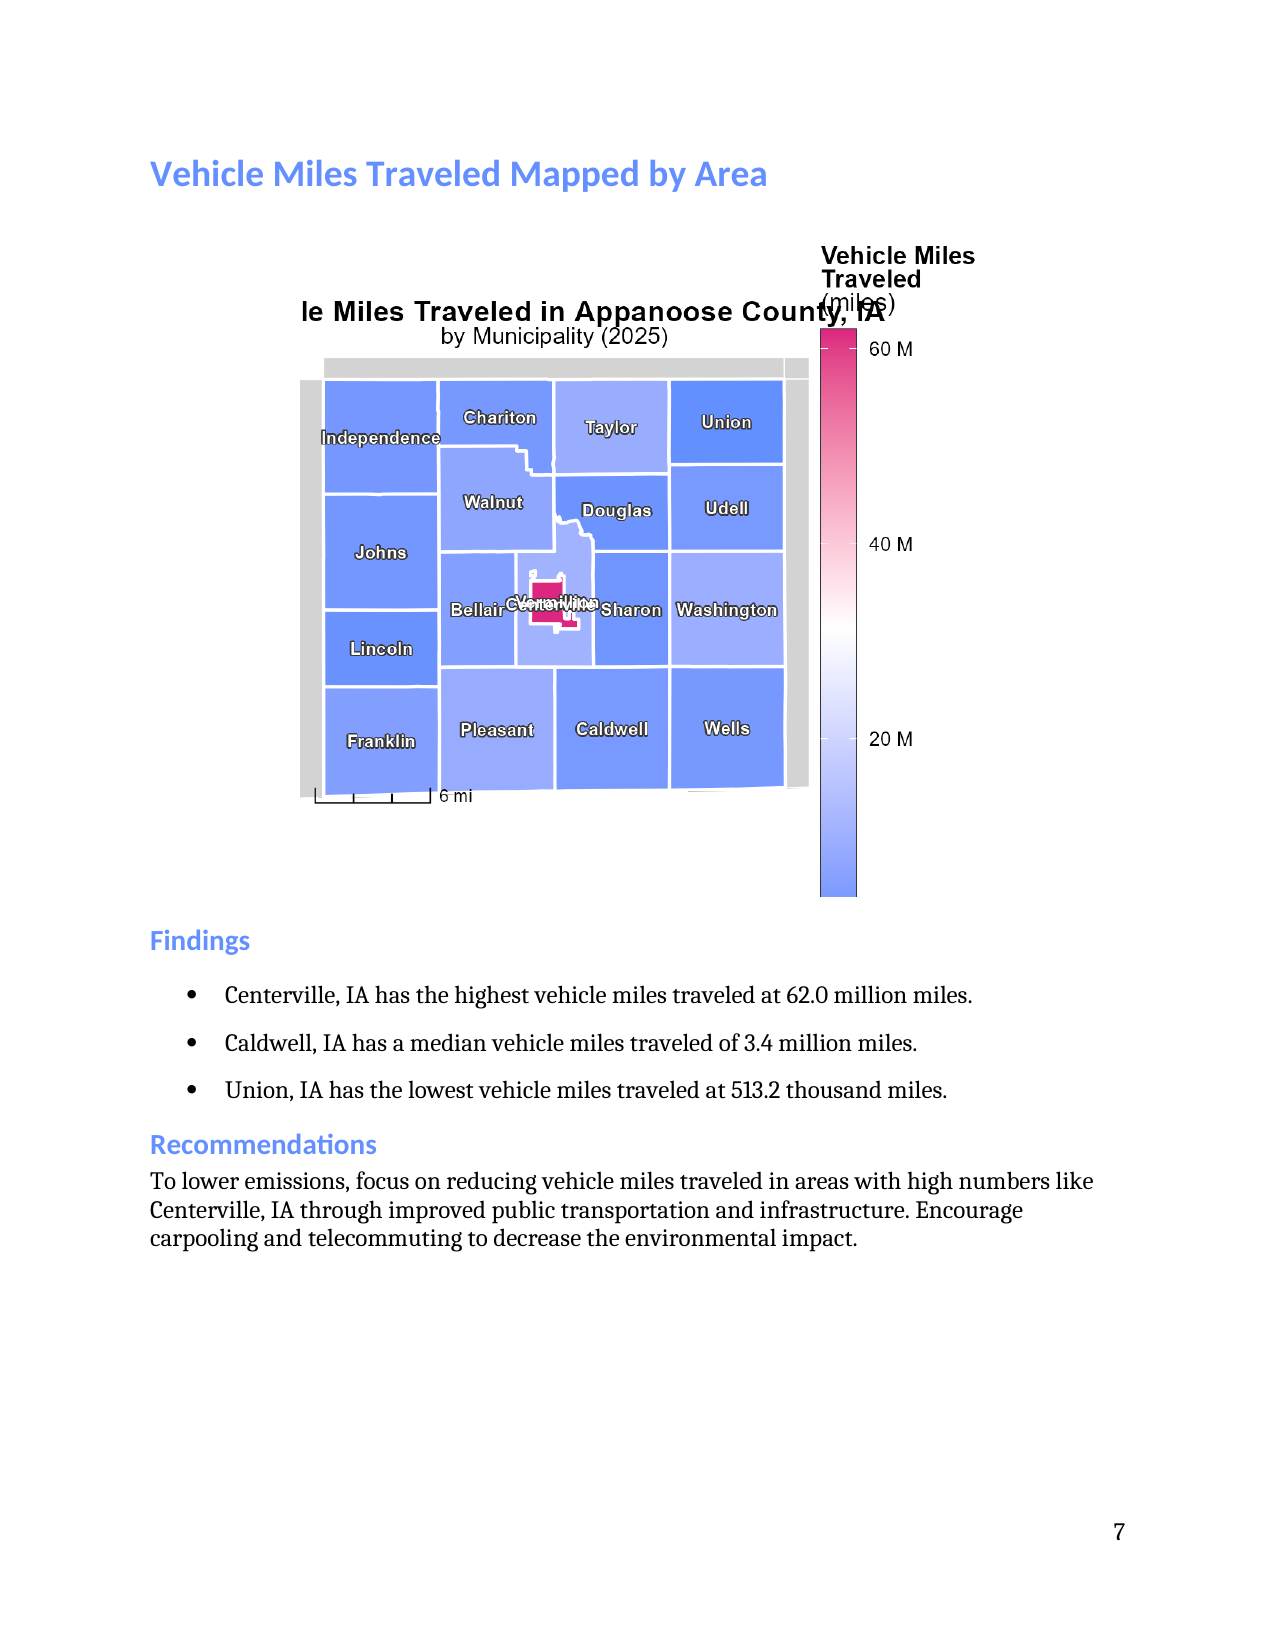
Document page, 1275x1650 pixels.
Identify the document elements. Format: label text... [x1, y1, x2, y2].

picture [300, 221, 976, 897]
subtitle Vehicle Miles Traveled Mapped by Area [150, 150, 1125, 196]
text Centerville, IA has the highest vehicle miles traveled at 62.0 million miles. [187, 981, 1125, 1010]
subtitle Recommendations [150, 1126, 1125, 1161]
text Union, IA has the lowest vehicle miles traveled at 513.2 thousand miles. [187, 1076, 1125, 1105]
text To lower emissions, focus on reducing vehicle miles traveled in areas with high numbers like Centerville, IA through improved public transportation and infrastructure. Encourage carpooling and telecommuting to decrease the environmental impact. [150, 1167, 1125, 1253]
subtitle Findings [150, 922, 1125, 957]
text Caldwell, IA has a median vehicle miles traveled of 3.4 million miles. [187, 1029, 1125, 1057]
